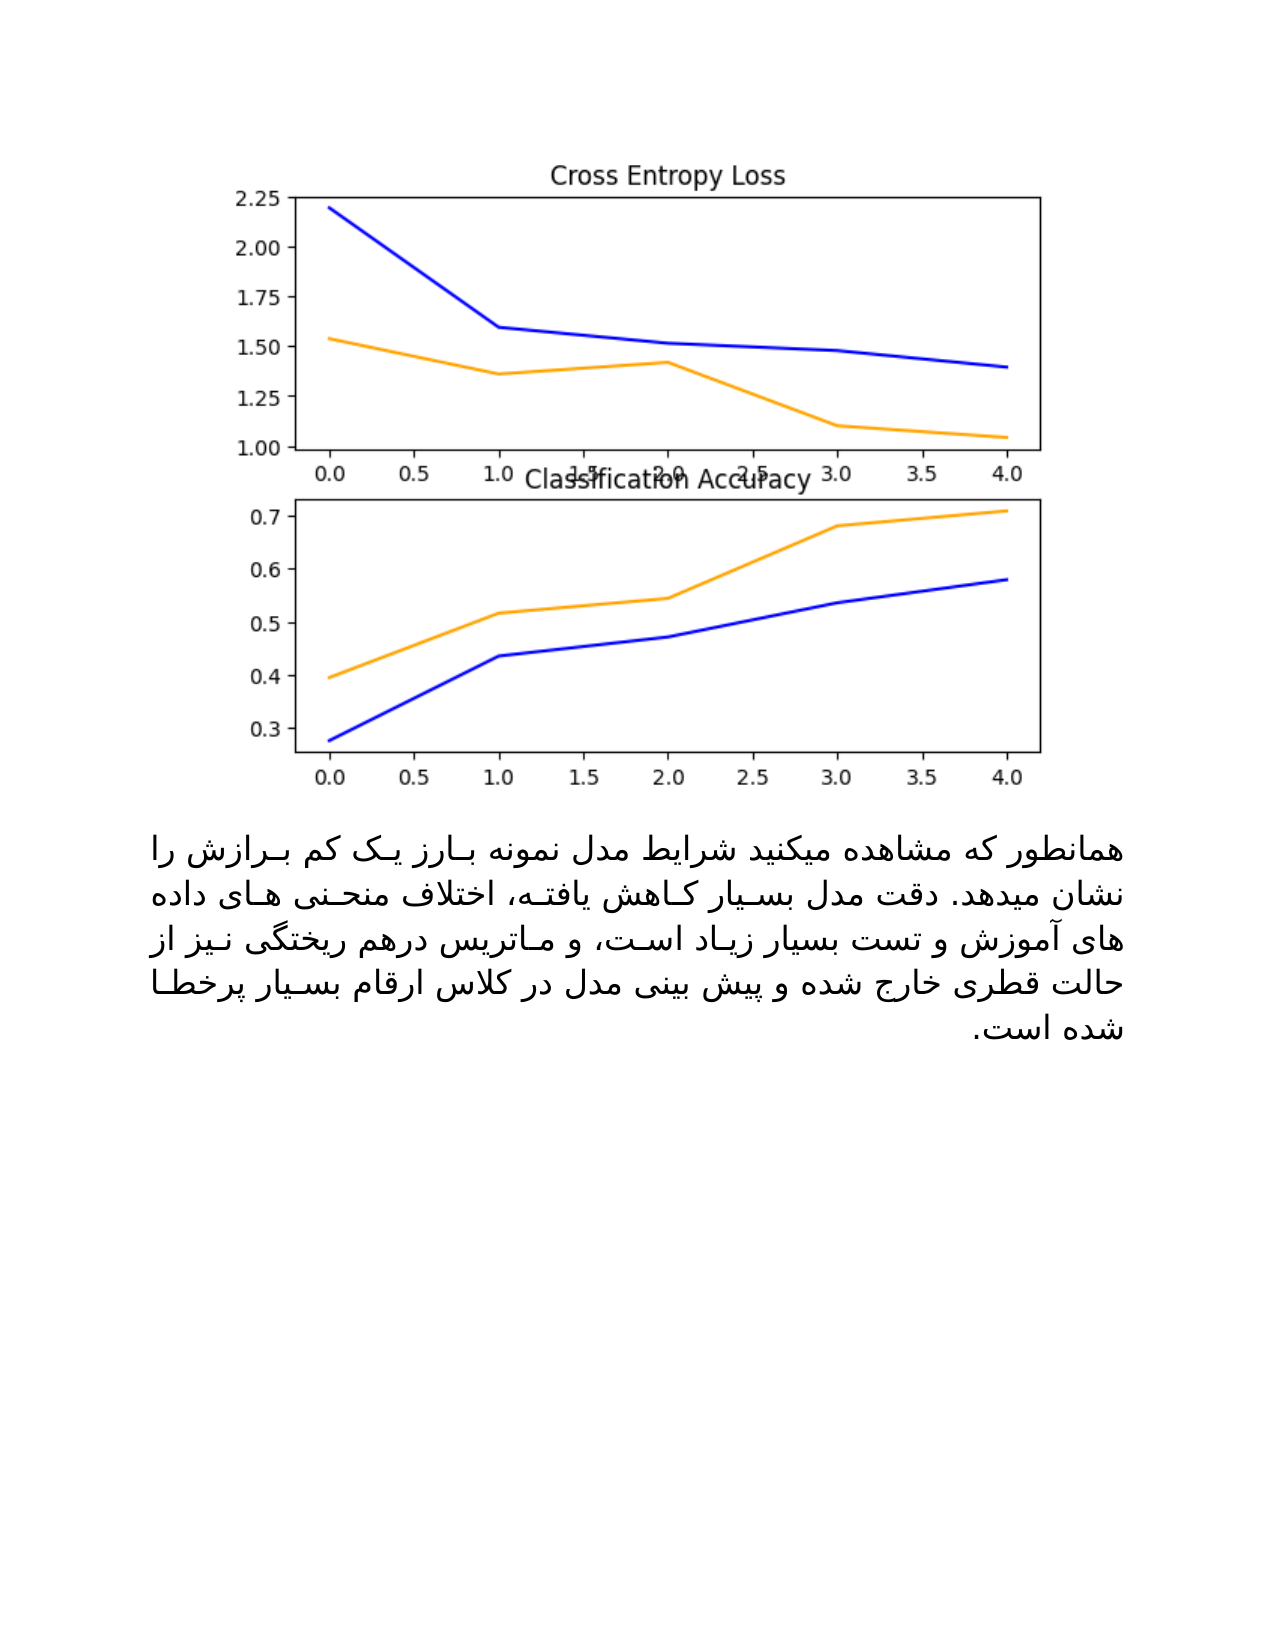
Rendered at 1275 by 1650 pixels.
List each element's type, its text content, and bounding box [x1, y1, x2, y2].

picture [220, 150, 1055, 803]
text همانطور که مشاهده میکنید شرایط مدل نمونه بارز یک کم برازش را نشان میدهد. دقت مدل بسیار کاهش یافته، اختلاف منحنی های داده های آموزش و تست بسیار زیاد است، و ماتریس درهم ریختگی نیز از حالت قطری خارج شده و پیش بینی مدل در کلاس ارقام بسیار پرخطا شده است. [150, 830, 1125, 1047]
